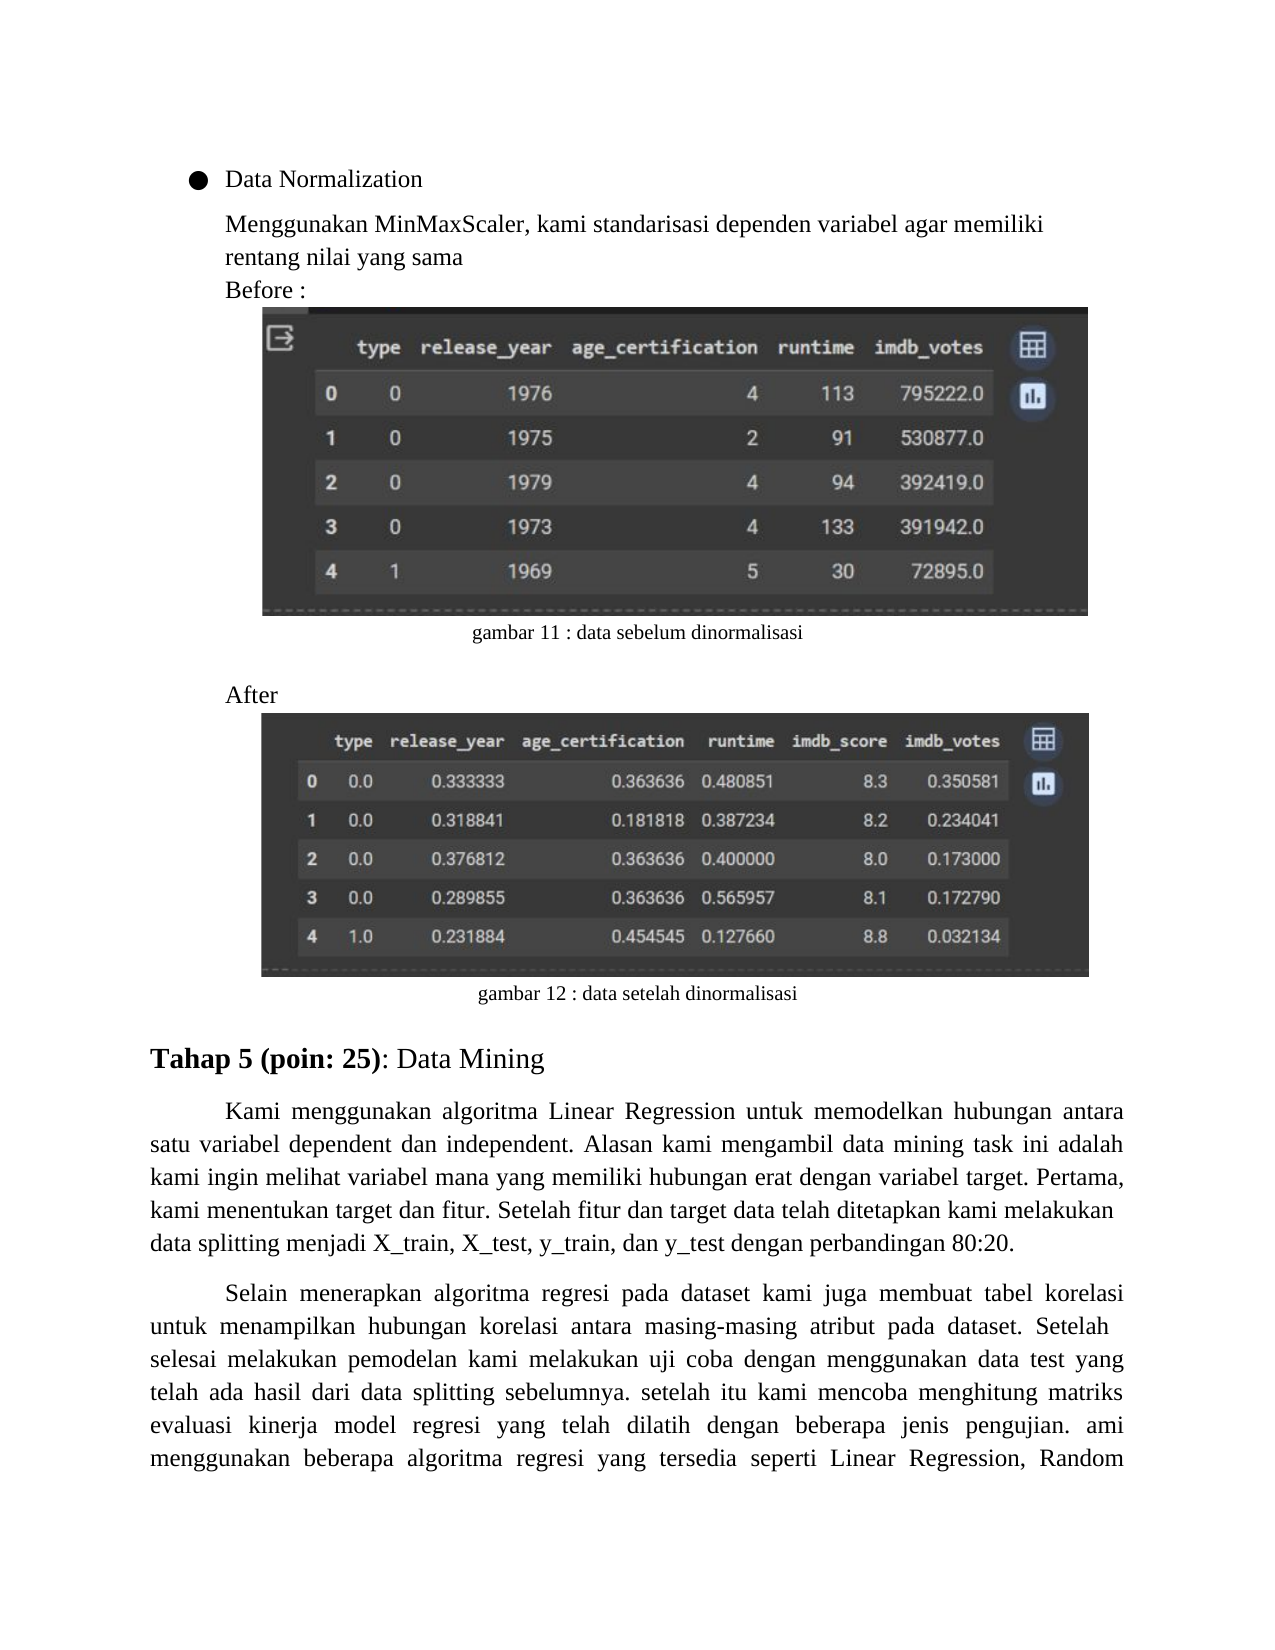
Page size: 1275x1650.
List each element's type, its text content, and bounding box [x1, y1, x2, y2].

text Tahap 5 (poin: 25): Data Mining [150, 1041, 1125, 1074]
text After [225, 681, 1125, 709]
text gambar 12 : data setelah dinormalisasi [150, 980, 1125, 1004]
picture [261, 713, 1089, 977]
text Kami menggunakan algoritma Linear Regression untuk memodelkan hubungan antara satu variabel dependent dan independent. Alasan kami mengambil data mining task ini adalah kami ingin melihat variabel mana yang memiliki hubungan erat dengan variabel target. Pertama, kami menentukan target dan fitur. Setelah fitur dan target data telah ditetapkan kami melakukan data splitting menjadi X_train, X_test, y_train, dan y_test dengan perbandingan 80:20. [150, 1096, 1125, 1257]
text Menggunakan MinMaxScaler, kami standarisasi dependen variabel agar memiliki rentang nilai yang sama [225, 209, 1125, 271]
text Before : [225, 275, 1125, 304]
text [150, 1278, 1125, 1472]
text gambar 11 : data sebelum dinormalisasi [150, 620, 1125, 644]
list Data Normalization [187, 150, 1125, 201]
picture [262, 307, 1088, 616]
